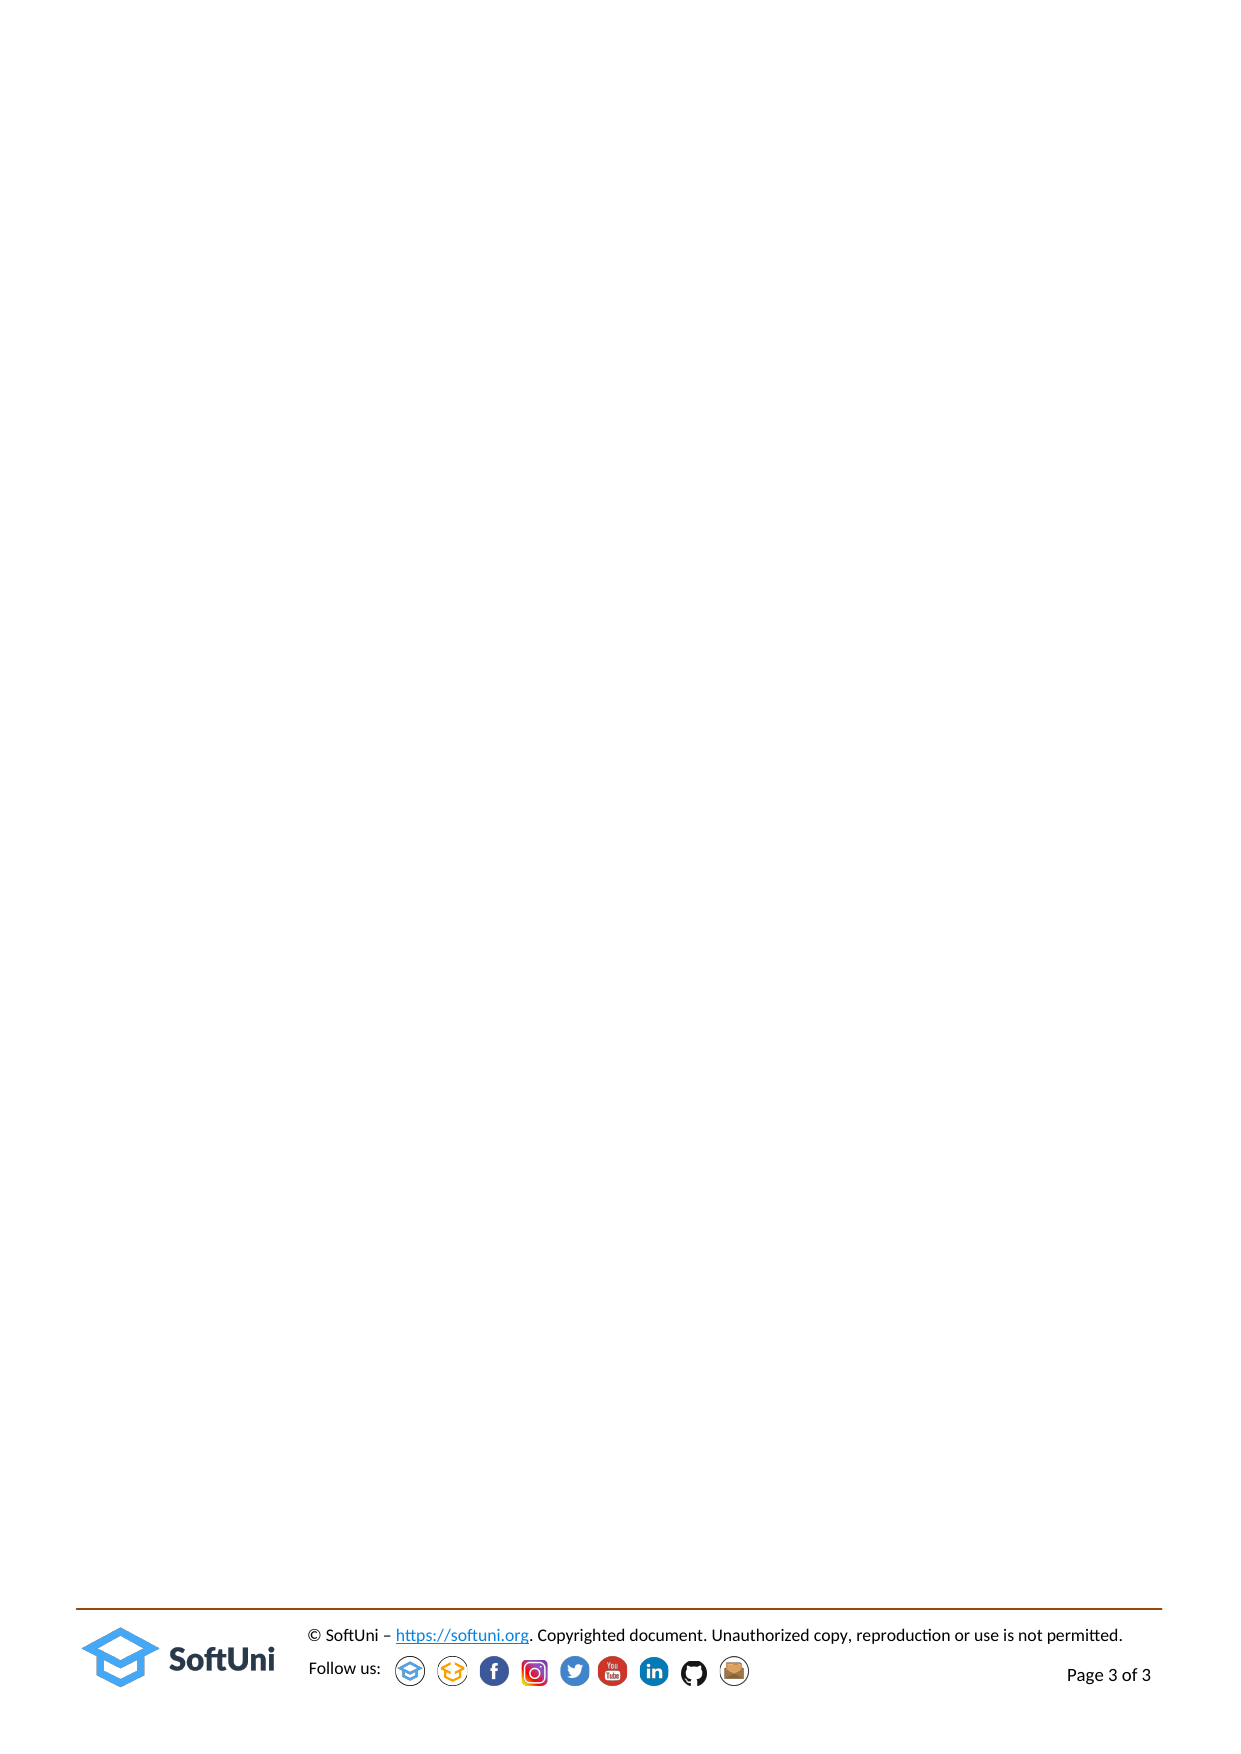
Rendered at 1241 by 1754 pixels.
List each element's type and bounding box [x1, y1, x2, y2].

picture [653, 1669, 662, 1678]
picture [660, 1657, 669, 1665]
picture [660, 1678, 669, 1686]
picture [681, 1661, 707, 1686]
picture [521, 1660, 548, 1686]
picture [597, 1656, 628, 1686]
picture [75, 1621, 281, 1693]
picture [560, 1656, 590, 1686]
picture [395, 1656, 425, 1686]
picture [437, 1656, 468, 1686]
picture [479, 1656, 509, 1686]
picture [639, 1657, 648, 1665]
picture [719, 1656, 749, 1686]
picture [639, 1678, 648, 1686]
